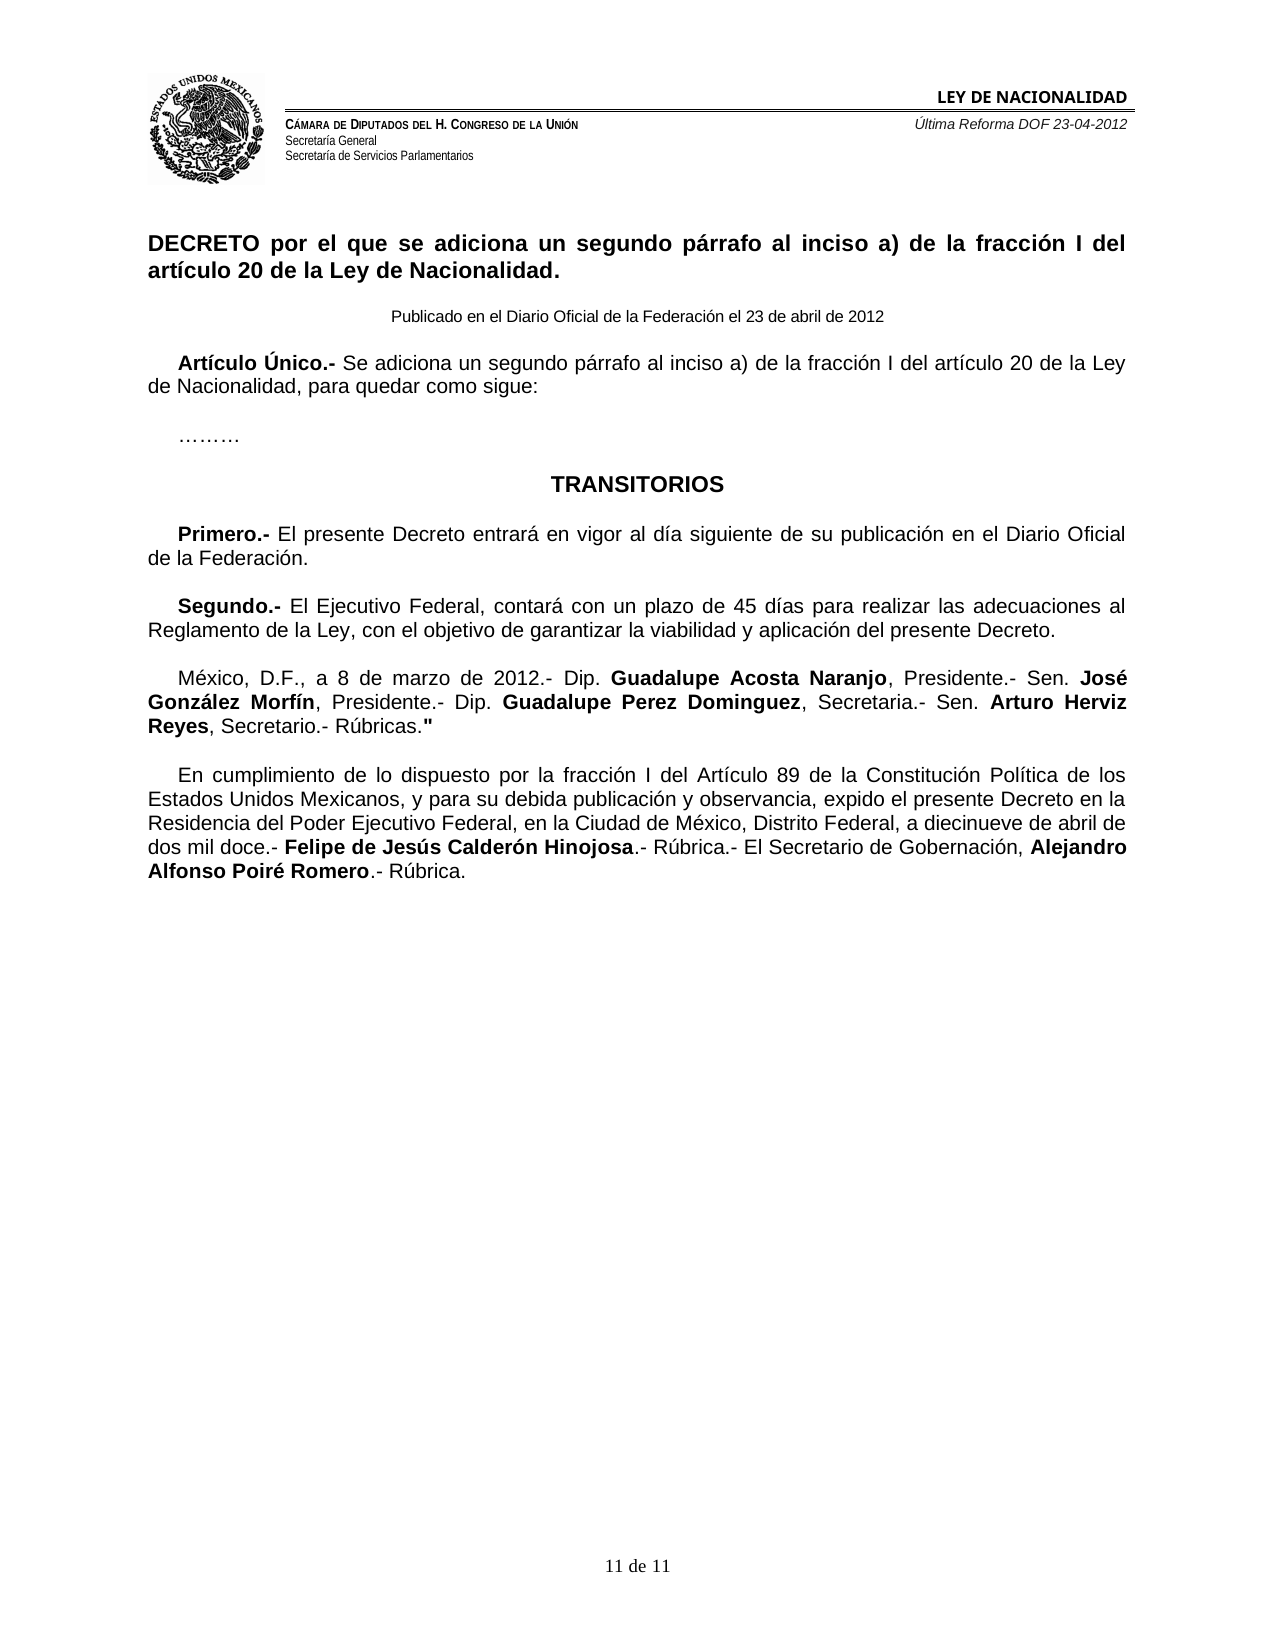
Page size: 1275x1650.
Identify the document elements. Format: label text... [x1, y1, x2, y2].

text Segundo.- El Ejecutivo Federal, contará con un plazo de 45 días para realizar las adecuaciones al Reglamento de la Ley, con el objetivo de garantizar la viabilidad y aplicación del presente Decreto. [148, 594, 1127, 642]
text México, D.F., a 8 de marzo de 2012.- Dip. Guadalupe Acosta Naranjo, Presidente.- Sen. José González Morfín, Presidente.- Dip. Guadalupe Perez Dominguez, Secretaria.- Sen. Arturo Herviz Reyes, Secretario.- Rúbricas." [148, 666, 1127, 738]
text DECRETO por el que se adiciona un segundo párrafo al inciso a) de la fracción I del artículo 20 de la Ley de Nacionalidad. [148, 229, 1127, 283]
text En cumplimiento de lo dispuesto por la fracción I del Artículo 89 de la Constitución Política de los Estados Unidos Mexicanos, y para su debida publicación y observancia, expido el presente Decreto en la Residencia del Poder Ejecutivo Federal, en la Ciudad de México, Distrito Federal, a diecinueve de abril de dos mil doce.- Felipe de Jesús Calderón Hinojosa.- Rúbrica.- El Secretario de Gobernación, Alejandro Alfonso Poiré Romero.- Rúbrica. [148, 762, 1127, 883]
text Publicado en el Diario Oficial de la Federación el 23 de abril de 2012 [148, 307, 1127, 326]
text Artículo Único.- Se adiciona un segundo párrafo al inciso a) de la fracción I del artículo 20 de la Ley de Nacionalidad, para quedar como sigue: [148, 350, 1127, 398]
text TRANSITORIOS [148, 471, 1127, 498]
text Primero.- El presente Decreto entrará en vigor al día siguiente de su publicación en el Diario Oficial de la Federación. [148, 522, 1127, 570]
text ……… [148, 423, 1127, 447]
